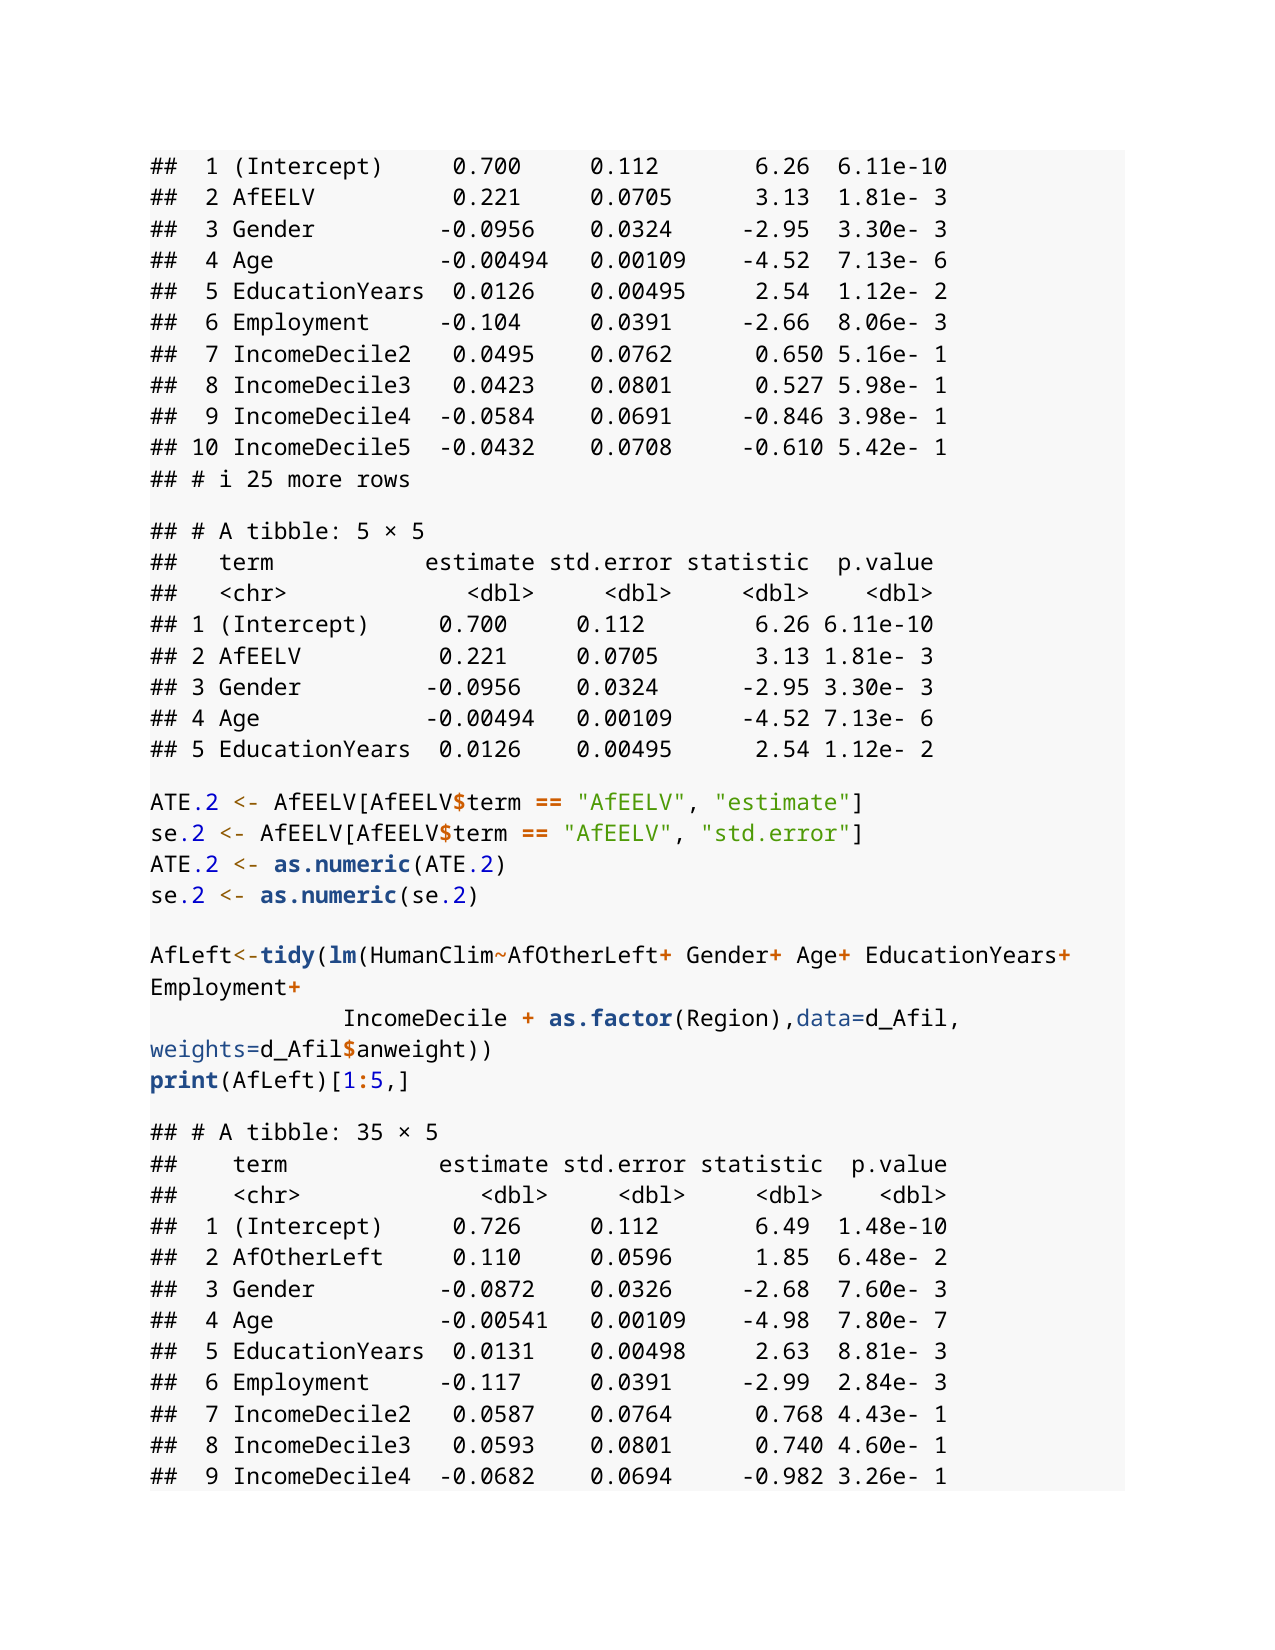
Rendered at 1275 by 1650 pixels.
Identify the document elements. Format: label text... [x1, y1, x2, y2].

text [150, 1116, 1125, 1491]
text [150, 150, 1125, 494]
text ## # A tibble: 5 × 5 ## term estimate std.error statistic p.value ## <chr> <dbl> <dbl> <dbl> <dbl> ## 1 (Intercept) 0.700 0.112 6.26 6.11e-10 ## 2 AfEELV 0.221 0.0705 3.13 1.81e- 3 ## 3 Gender -0.0956 0.0324 -2.95 3.30e- 3 ## 4 Age -0.00494 0.00109 -4.52 7.13e- 6 ## 5 EducationYears 0.0126 0.00495 2.54 1.12e- 2 [150, 514, 1125, 764]
text ATE.2 <- AfEELV[AfEELV$term == "AfEELV", "estimate"] se.2 <- AfEELV[AfEELV$term == "AfEELV", "std.error"] ATE.2 <- as.numeric(ATE.2) se.2 <- as.numeric(se.2) AfLeft<-tidy(lm(HumanClim~AfOtherLeft+ Gender+ Age+ EducationYears+ Employment+ IncomeDecile + as.factor(Region),data=d_Afil, weights=d_Afil$anweight)) print(AfLeft)[1:5,] [150, 785, 1125, 1095]
